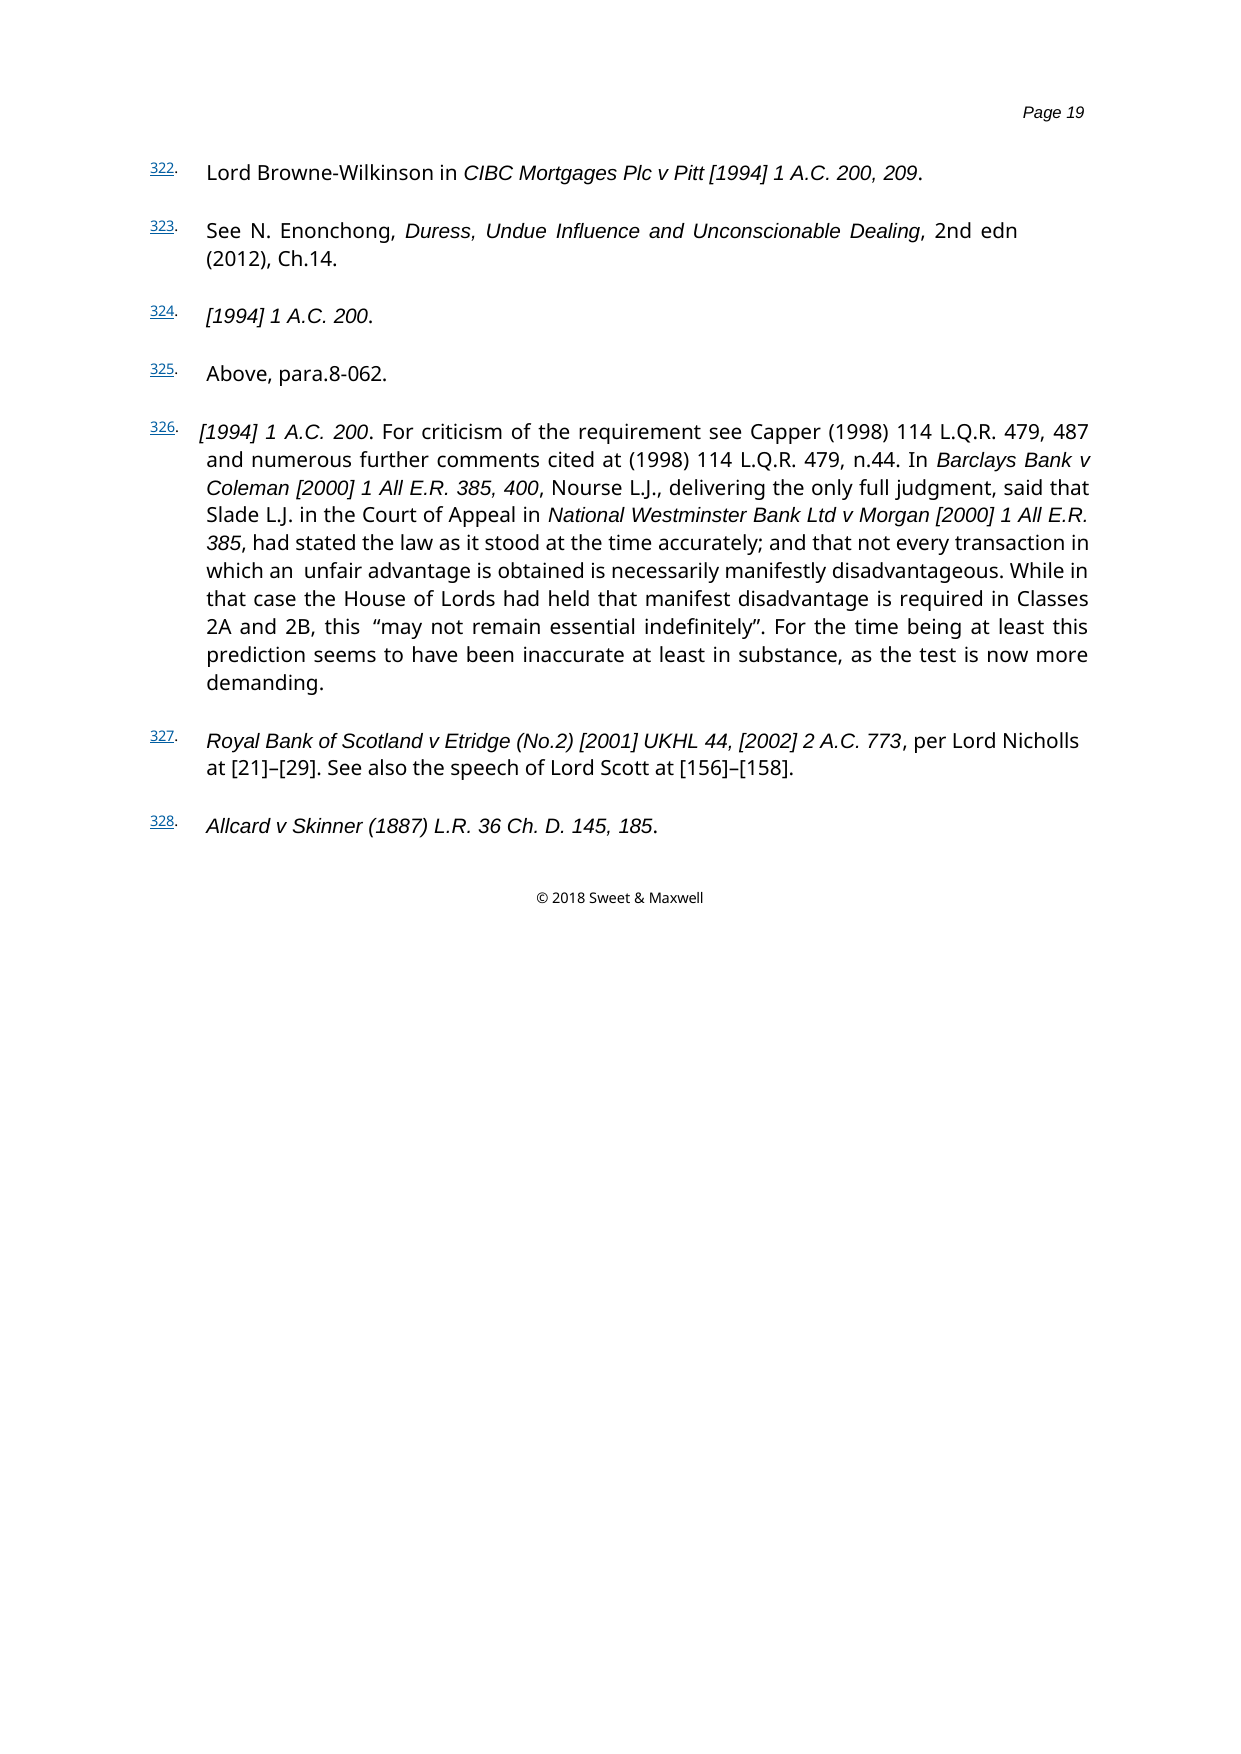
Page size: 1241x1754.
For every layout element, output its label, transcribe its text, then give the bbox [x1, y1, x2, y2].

text 325. Above, para.8-062. [150, 359, 1107, 388]
text 324. [1994] 1 A.C. 200. [150, 301, 1107, 330]
text © 2018 Sweet & Maxwell [231, 888, 1009, 908]
text 326. [1994] 1 A.C. 200. For criticism of the requirement see Capper (1998) 114 L.Q.R. 479, 487 and numerous further comments cited at (1998) 114 L.Q.R. 479, n.44. In Barclays Bank v Coleman [2000] 1 All E.R. 385, 400, Nourse L.J., delivering the only full judgment, said that Slade L.J. in the Court of Appeal in National Westminster Bank Ltd v Morgan [2000] 1 All E.R. 385, had stated the law as it stood at the time accurately; and that not every transaction in which an unfair advantage is obtained is necessarily manifestly disadvantageous. While in that case the House of Lords had held that manifest disadvantage is required in Classes 2A and 2B, this “may not remain essential indefinitely”. For the time being at least this prediction seems to have been inaccurate at least in substance, as the test is now more demanding. [150, 417, 1090, 697]
text 323. See N. Enonchong, Duress, Undue Influence and Unconscionable Dealing, 2nd edn (2012), Ch.14. [150, 216, 1090, 272]
text 322. Lord Browne-Wilkinson in CIBC Mortgages Plc v Pitt [1994] 1 A.C. 200, 209. [150, 158, 1107, 187]
text 327. Royal Bank of Scotland v Etridge (No.2) [2001] UKHL 44, [2002] 2 A.C. 773, per Lord Nicholls at [21]–[29]. See also the speech of Lord Scott at [156]–[158]. [150, 726, 1090, 782]
text 328. Allcard v Skinner (1887) L.R. 36 Ch. D. 145, 185. [150, 811, 1107, 840]
